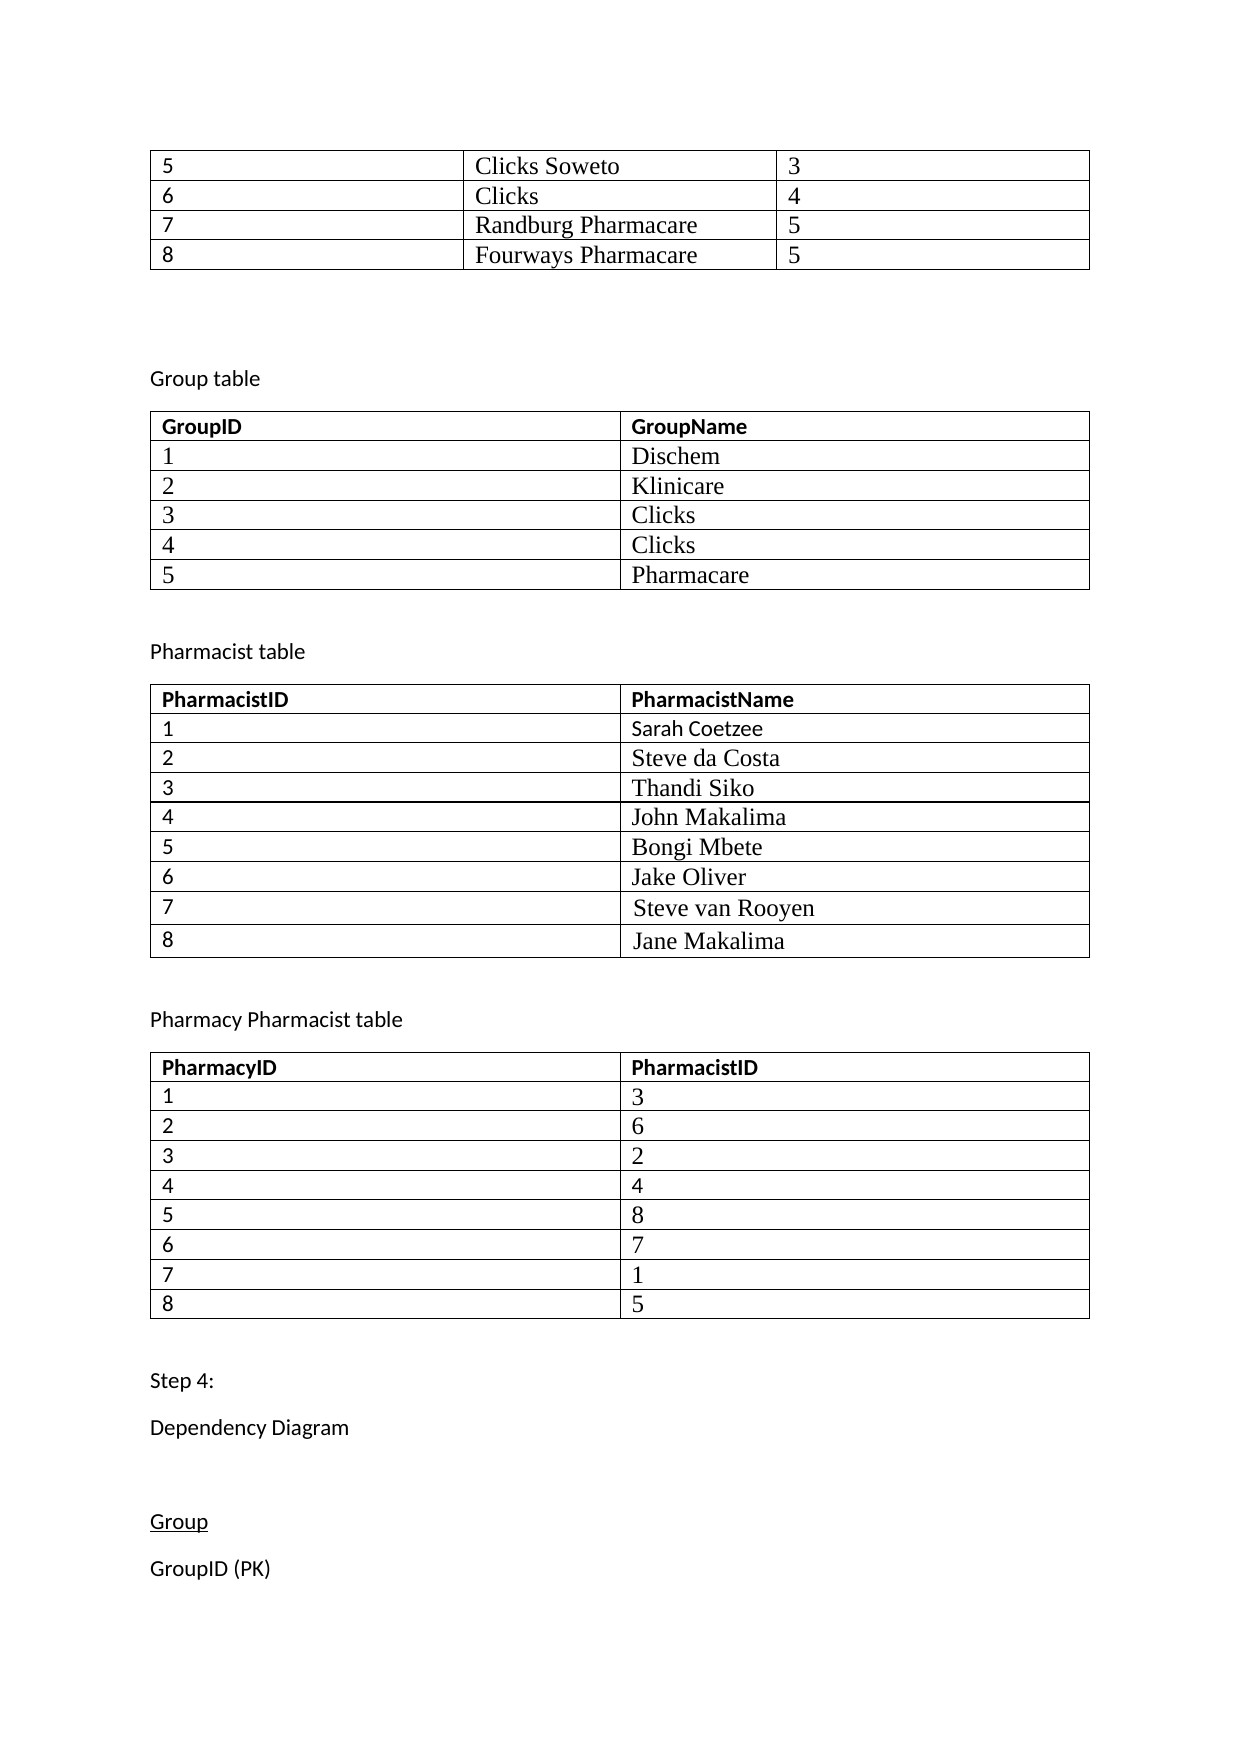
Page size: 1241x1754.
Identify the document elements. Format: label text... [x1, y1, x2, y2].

table_cell Clicks [621, 501, 1089, 529]
text Pharmacist table [150, 637, 1090, 665]
table_cell Fourways Pharmacare [464, 240, 776, 269]
table_cell 4 [777, 181, 1089, 209]
table_cell 5 [151, 151, 463, 180]
table_header GroupName [621, 412, 1089, 440]
table_header PharmacistID [621, 1053, 1089, 1081]
table_cell Clicks [621, 530, 1089, 559]
table_cell 2 [621, 1141, 1089, 1170]
table_cell 4 [151, 803, 620, 831]
text Dependency Diagram [150, 1413, 1090, 1441]
table_cell 2 [151, 471, 620, 499]
table_cell 7 [151, 1260, 620, 1288]
table_header PharmacistName [621, 685, 1089, 713]
table_header PharmacyID [151, 1053, 620, 1081]
table_cell 8 [151, 240, 463, 269]
table_cell [621, 925, 1089, 957]
table_cell 1 [151, 1082, 620, 1110]
table_cell 6 [621, 1111, 1089, 1140]
table_cell Randburg Pharmacare [464, 211, 776, 239]
table_cell Clicks Soweto [464, 151, 776, 180]
table_cell 8 [621, 1200, 1089, 1229]
table_cell 4 [621, 1171, 1089, 1199]
table_cell 5 [151, 560, 620, 589]
table_cell Klinicare [621, 471, 1089, 499]
table_cell 4 [151, 530, 620, 559]
table_cell Bongi Mbete [621, 832, 1089, 861]
table_cell 2 [151, 743, 620, 772]
table_cell 6 [151, 862, 620, 891]
table_cell 1 [621, 1260, 1089, 1288]
table_cell John Makalima [621, 803, 1089, 831]
table_cell 3 [777, 151, 1089, 180]
table_cell 5 [621, 1290, 1089, 1318]
table_cell 3 [151, 773, 620, 801]
table_cell 3 [151, 1141, 620, 1170]
table_cell 7 [621, 1230, 1089, 1259]
table_cell Pharmacare [621, 560, 1089, 589]
table_cell [621, 892, 1089, 924]
table_cell Jake Oliver [621, 862, 1089, 891]
table_cell Steve da Costa [621, 743, 1089, 772]
text Group [150, 1507, 1090, 1535]
table_cell 6 [151, 181, 463, 209]
text Group table [150, 364, 1090, 392]
table_cell 5 [777, 240, 1089, 269]
table_cell 5 [151, 1200, 620, 1229]
table_cell 5 [777, 211, 1089, 239]
text Step 4: [150, 1366, 1090, 1394]
table_header GroupID [151, 412, 620, 440]
table_cell Thandi Siko [621, 773, 1089, 801]
text GroupID (PK) [150, 1554, 1090, 1582]
table_cell 1 [151, 441, 620, 470]
table_cell 3 [151, 501, 620, 529]
text Pharmacy Pharmacist table [150, 1005, 1090, 1033]
table_header PharmacistID [151, 685, 620, 713]
table_cell 5 [151, 832, 620, 861]
table_cell 7 [151, 892, 620, 924]
table_cell 8 [151, 1290, 620, 1318]
table_cell 7 [151, 211, 463, 239]
table_cell 1 [151, 714, 620, 742]
table_cell 8 [151, 925, 620, 957]
table_cell 6 [151, 1230, 620, 1259]
table_cell 3 [621, 1082, 1089, 1110]
table_cell Dischem [621, 441, 1089, 470]
table_cell 4 [151, 1171, 620, 1199]
table_cell Clicks [464, 181, 776, 209]
table_cell Sarah Coetzee [621, 714, 1089, 742]
table_cell 2 [151, 1111, 620, 1140]
